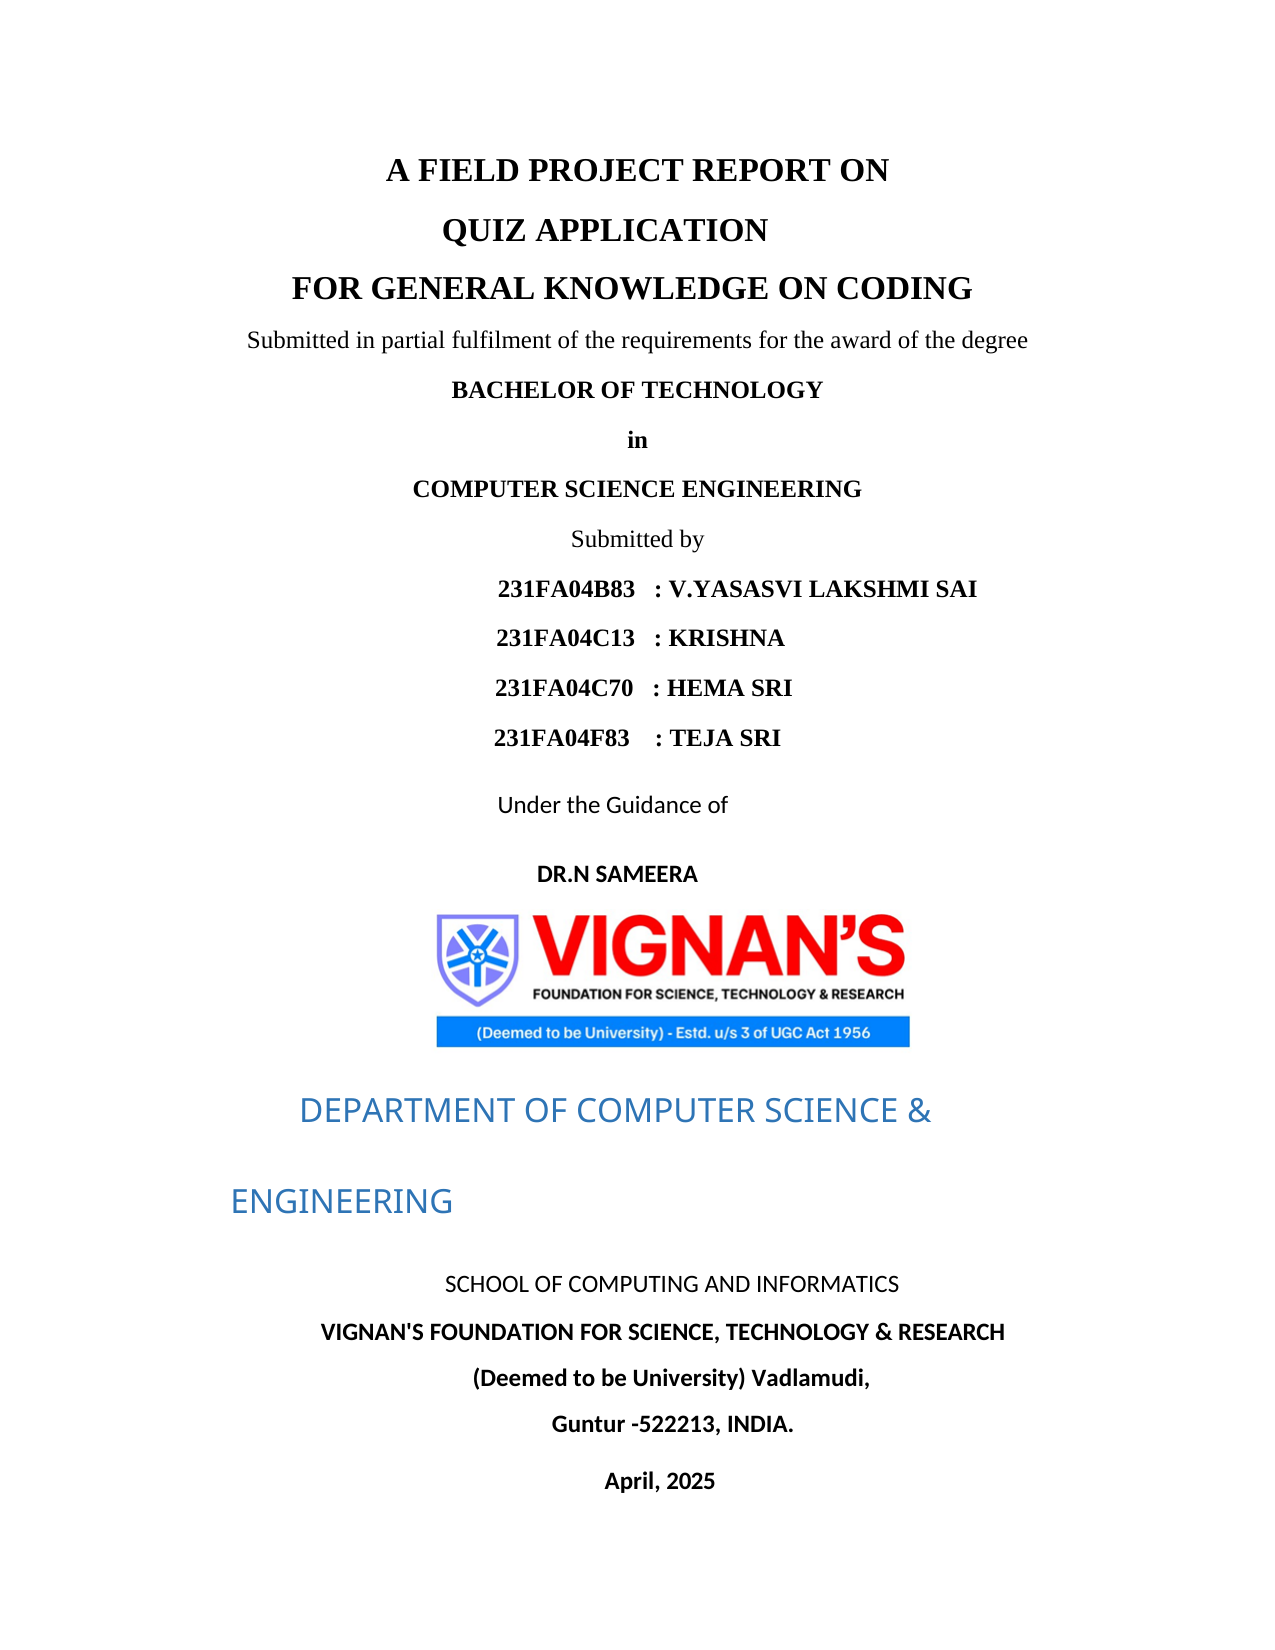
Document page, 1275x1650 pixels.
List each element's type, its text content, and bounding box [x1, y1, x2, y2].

subtitle DEPARTMENT OF COMPUTER SCIENCE & ENGINEERING [230, 1087, 1090, 1223]
text 231FA04F83 : TEJA SRI [150, 723, 1125, 752]
text Submitted by [150, 524, 1125, 553]
text in [150, 425, 1125, 453]
text FOR GENERAL KNOWLEDGE ON CODING [150, 268, 1125, 306]
text QUIZ APPLICATION [150, 211, 1125, 249]
text April, 2025 [195, 1465, 1125, 1496]
picture [431, 909, 918, 1058]
text SCHOOL OF COMPUTING AND INFORMATICS [150, 1268, 1125, 1299]
text A FIELD PROJECT REPORT ON [150, 150, 1125, 188]
text Under the Guidance of [492, 789, 828, 820]
text Submitted in partial fulfilment of the requirements for the award of the degree [150, 325, 1125, 354]
text 231FA04B83 : V.YASASVI LAKSHMI SAI [150, 574, 1125, 602]
text Guntur -522213, INDIA. [433, 1409, 933, 1439]
text COMPUTER SCIENCE ENGINEERING [150, 474, 1125, 503]
text DR.N SAMEERA [492, 858, 828, 888]
text 231FA04C70 : HEMA SRI [150, 673, 1125, 702]
text VIGNAN'S FOUNDATION FOR SCIENCE, TECHNOLOGY & RESEARCH [191, 1317, 1125, 1346]
text BACHELOR OF TECHNOLOGY [150, 375, 1125, 404]
text (Deemed to be University) Vadlamudi, [433, 1362, 933, 1392]
text 231FA04C13 : KRISHNA [150, 623, 1125, 652]
